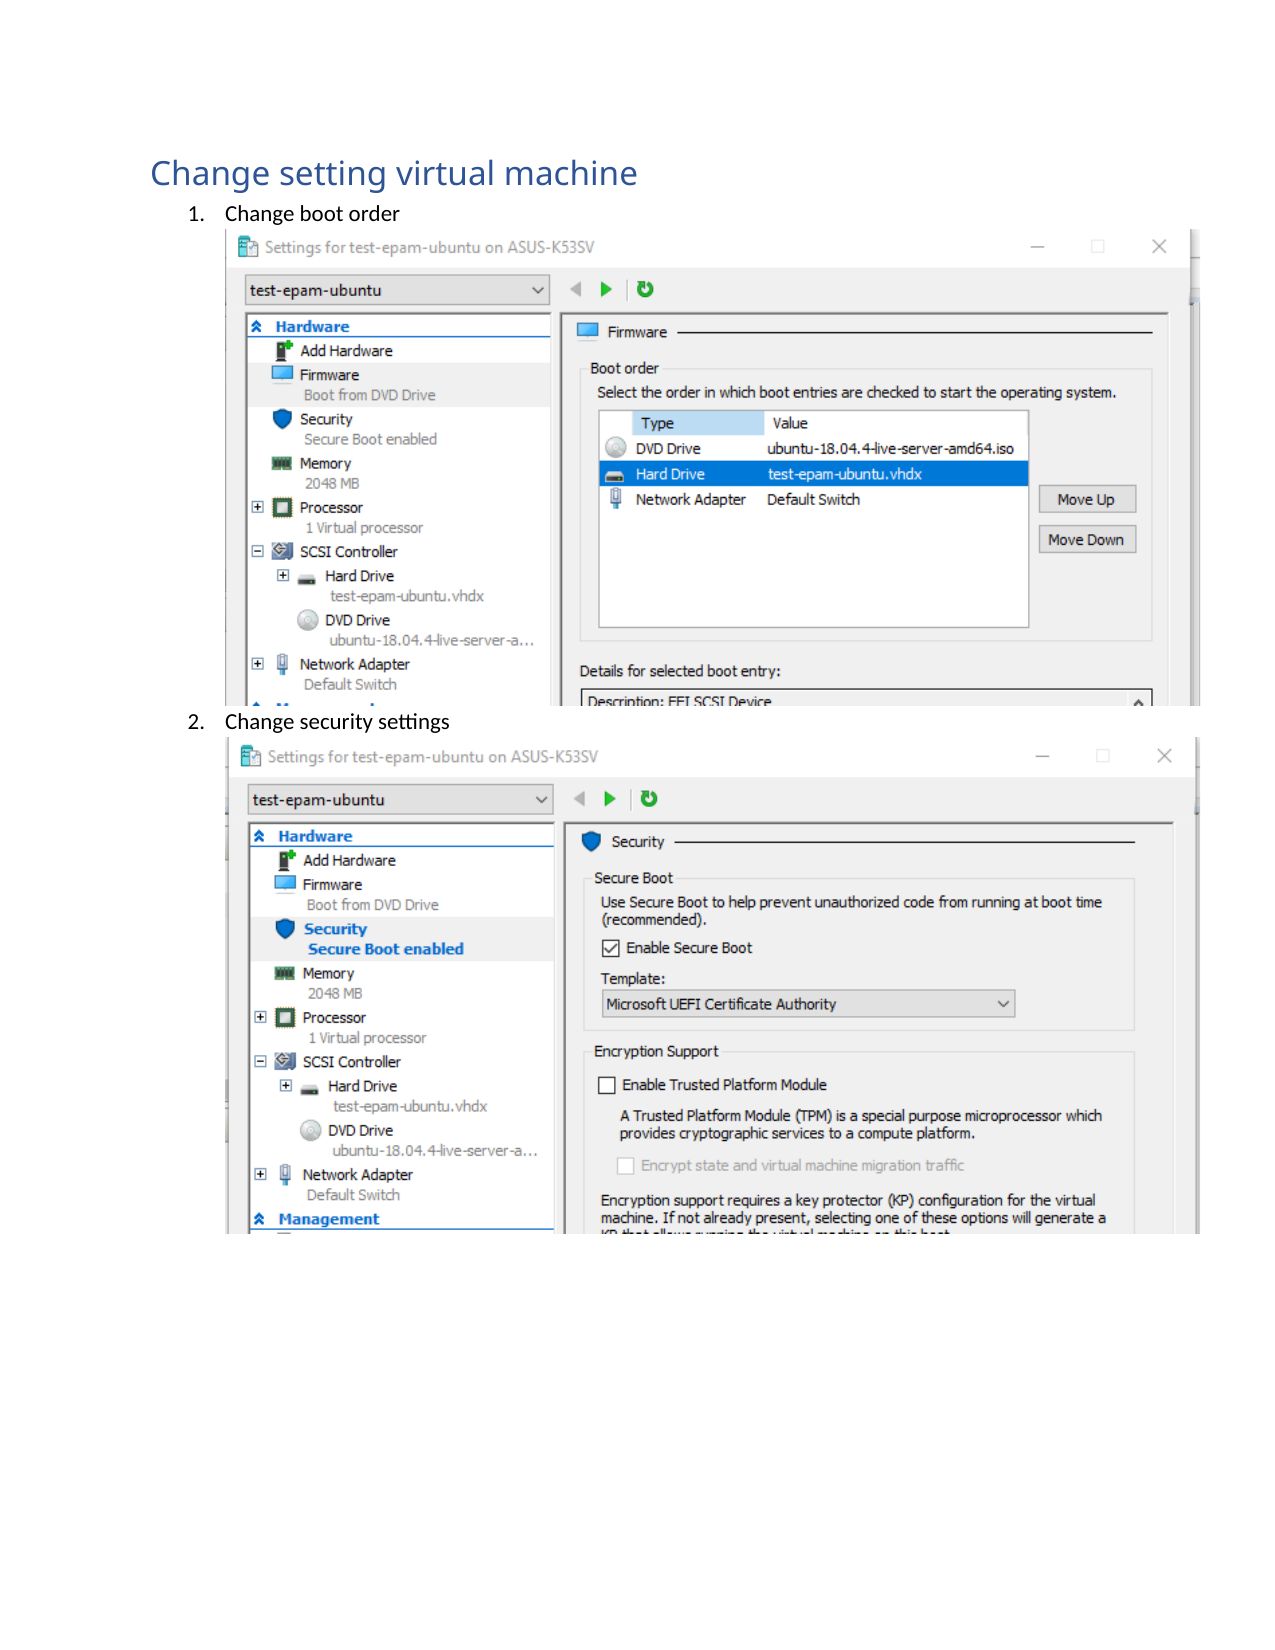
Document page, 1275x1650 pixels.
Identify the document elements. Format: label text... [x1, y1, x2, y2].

picture [225, 737, 1200, 1234]
subtitle Change setting virtual machine [150, 150, 1125, 195]
picture [225, 229, 1200, 706]
